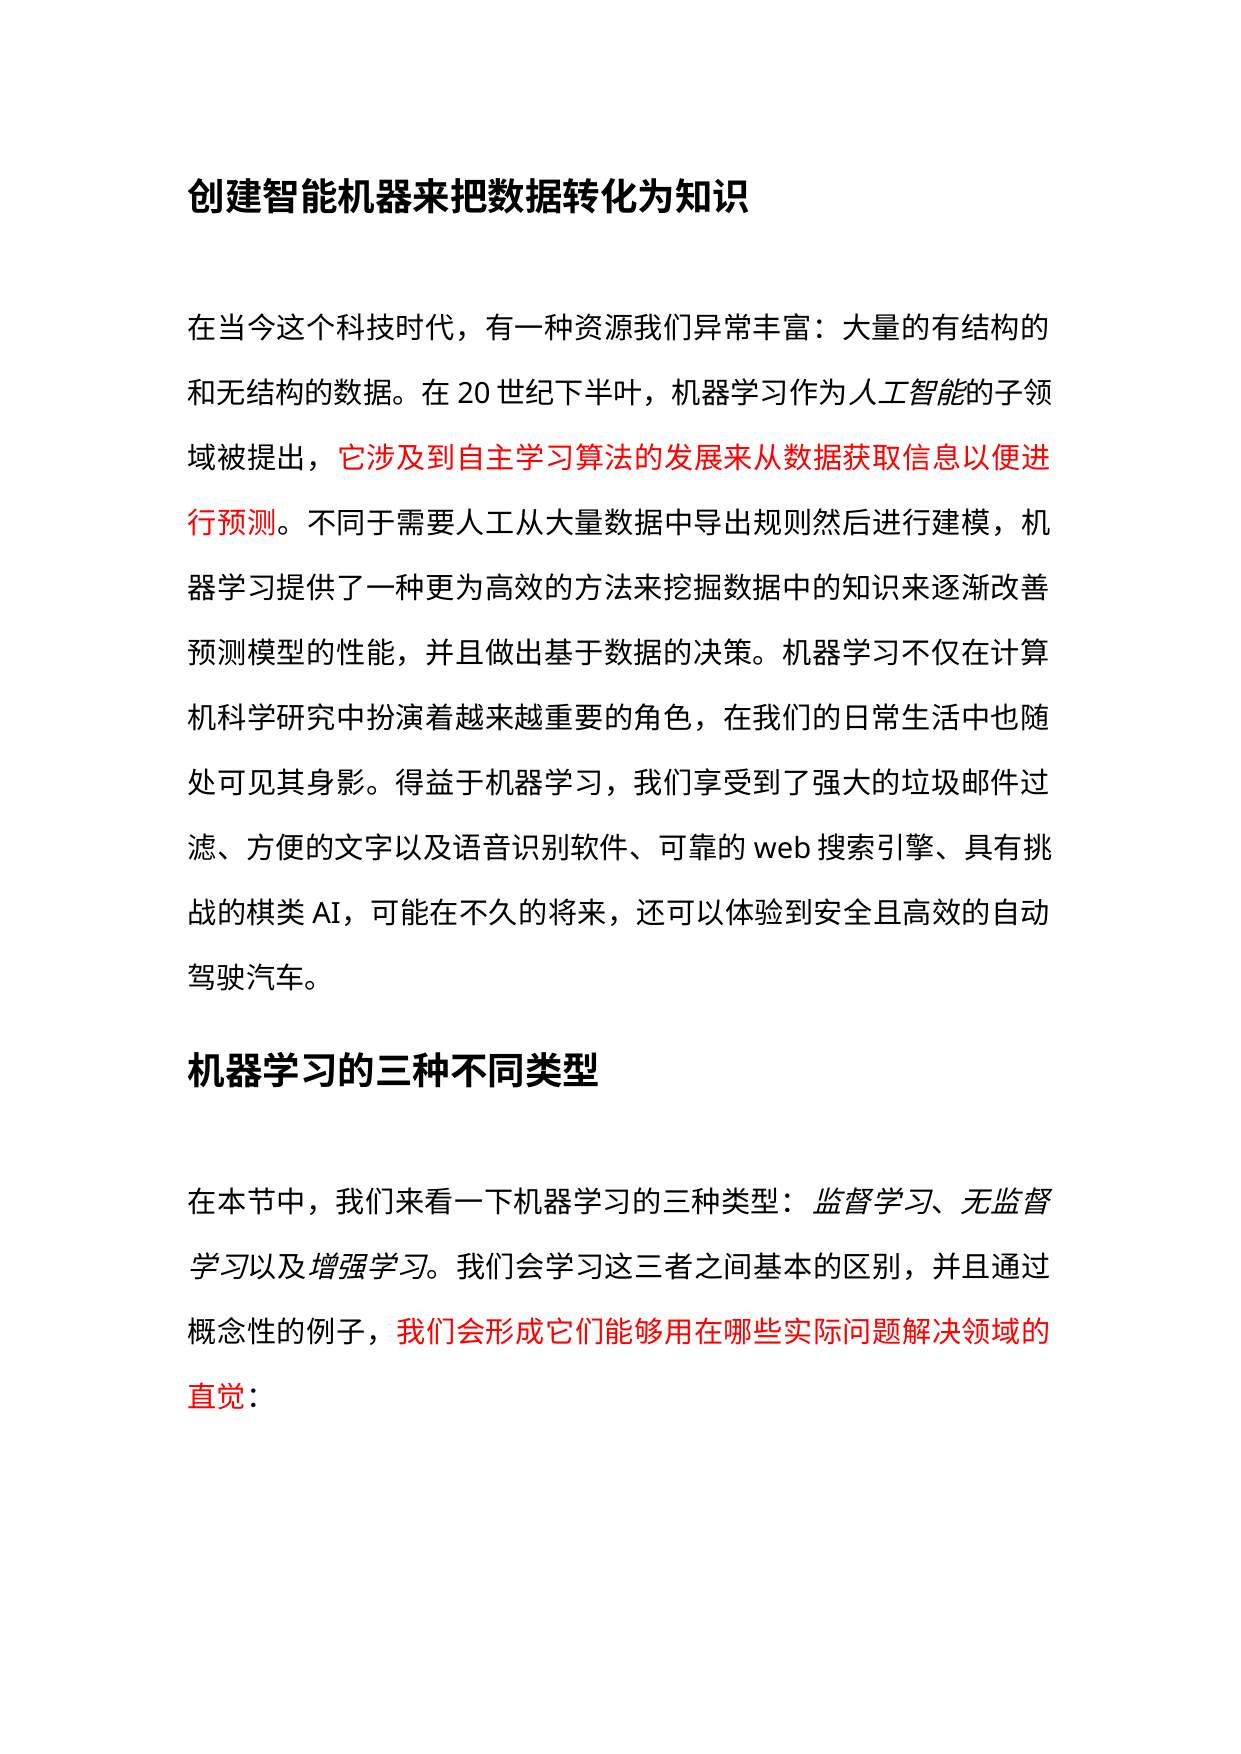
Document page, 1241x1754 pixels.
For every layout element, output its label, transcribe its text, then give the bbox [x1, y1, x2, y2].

subtitle 机器学习的三种不同类型 [187, 1036, 1053, 1101]
subtitle 创建智能机器来把数据转化为知识 [187, 162, 1053, 227]
text 在当今这个科技时代，有一种资源我们异常丰富：大量的有结构的和无结构的数据。在20世纪下半叶，机器学习作为人工智能的子领域被提出，它涉及到自主学习算法的发展来从数据获取信息以便进行预测。不同于需要人工从大量数据中导出规则然后进行建模，机器学习提供了一种更为高效的方法来挖掘数据中的知识来逐渐改善预测模型的性能，并且做出基于数据的决策。机器学习不仅在计算机科学研究中扮演着越来越重要的角色，在我们的日常生活中也随处可见其身影。得益于机器学习，我们享受到了强大的垃圾邮件过滤、方便的文字以及语音识别软件、可靠的web搜索引擎、具有挑战的棋类AI，可能在不久的将来，还可以体验到安全且高效的自动驾驶汽车。 [187, 294, 1053, 1009]
text 在本节中，我们来看一下机器学习的三种类型：监督学习、无监督学习以及增强学习。我们会学习这三者之间基本的区别，并且通过概念性的例子，我们会形成它们能够用在哪些实际问题解决领域的直觉： [187, 1167, 1053, 1427]
